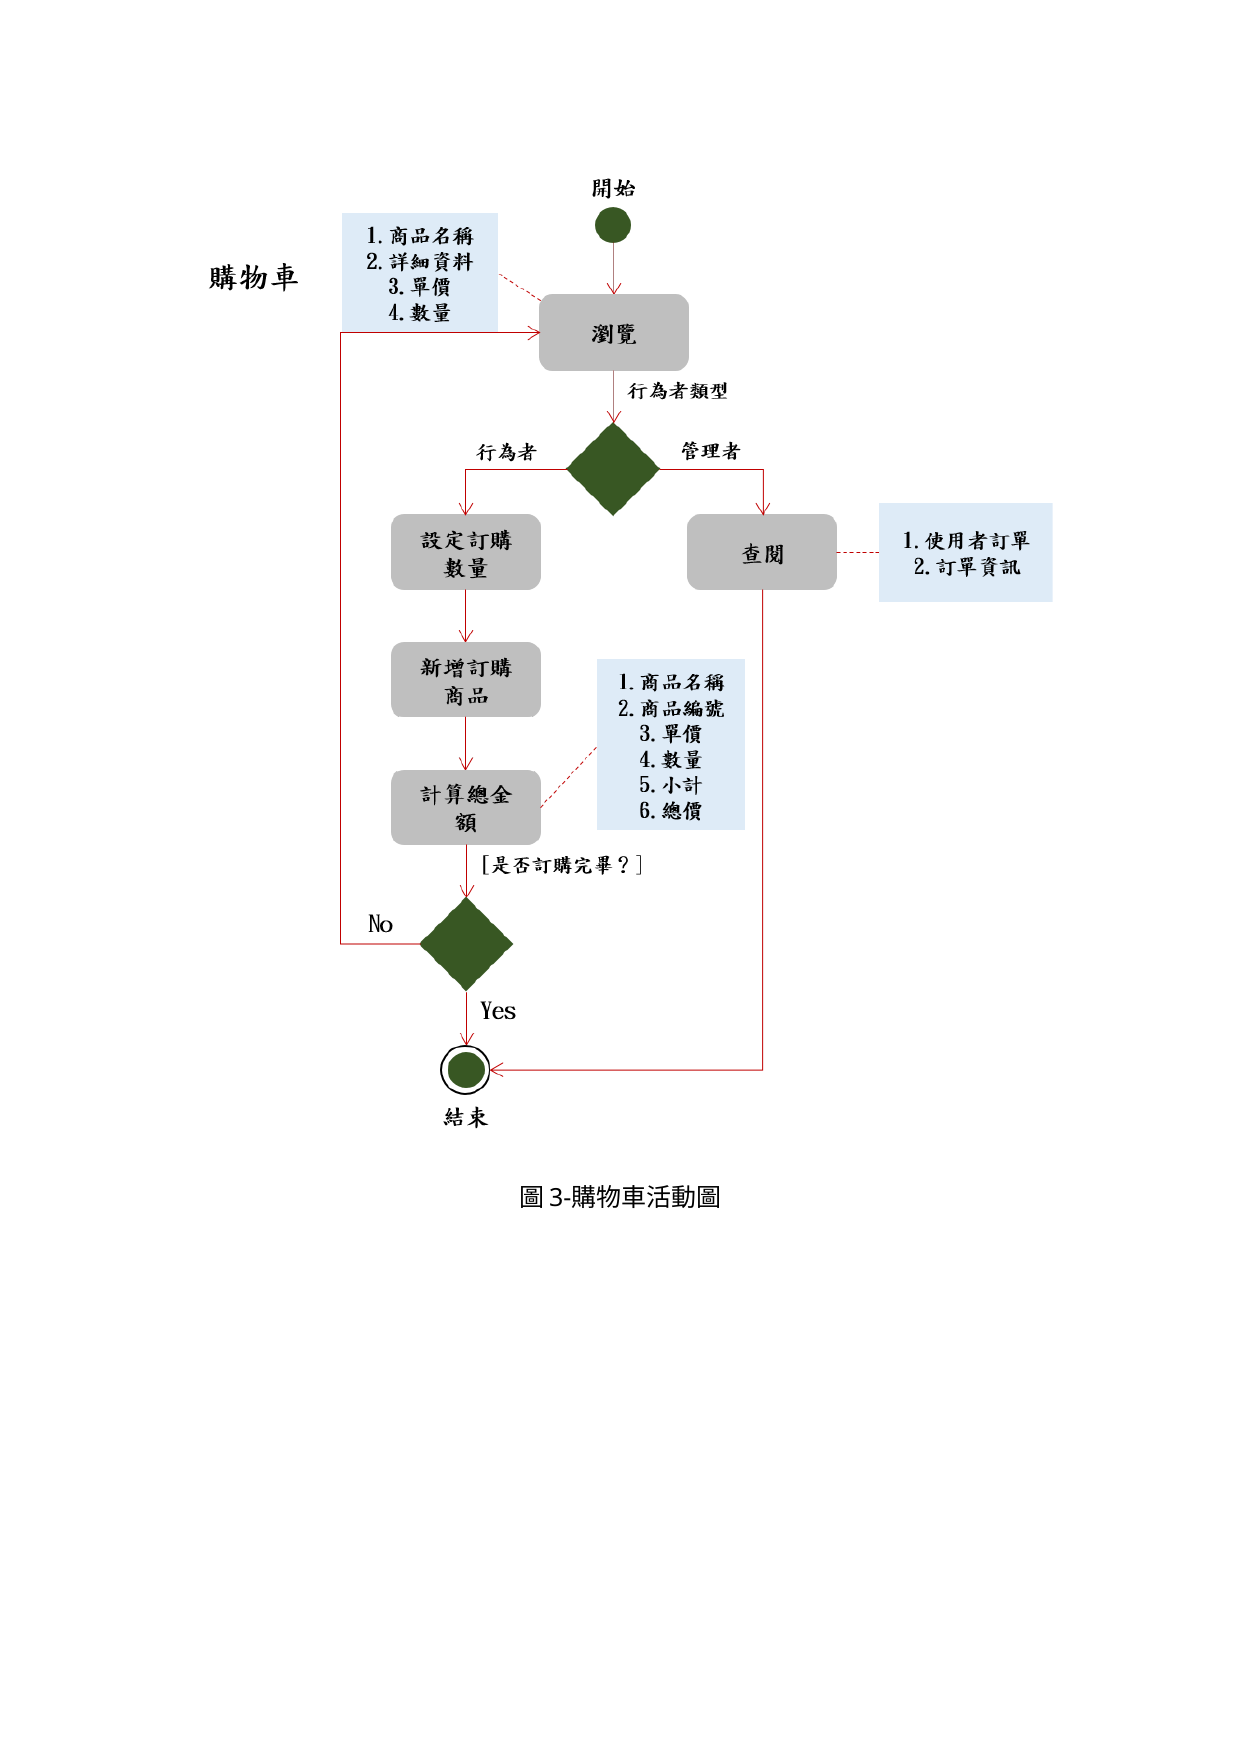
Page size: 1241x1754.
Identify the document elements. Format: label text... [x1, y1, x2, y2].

picture [187, 164, 1053, 1144]
text 圖3-購物車活動圖 [187, 1177, 1053, 1214]
